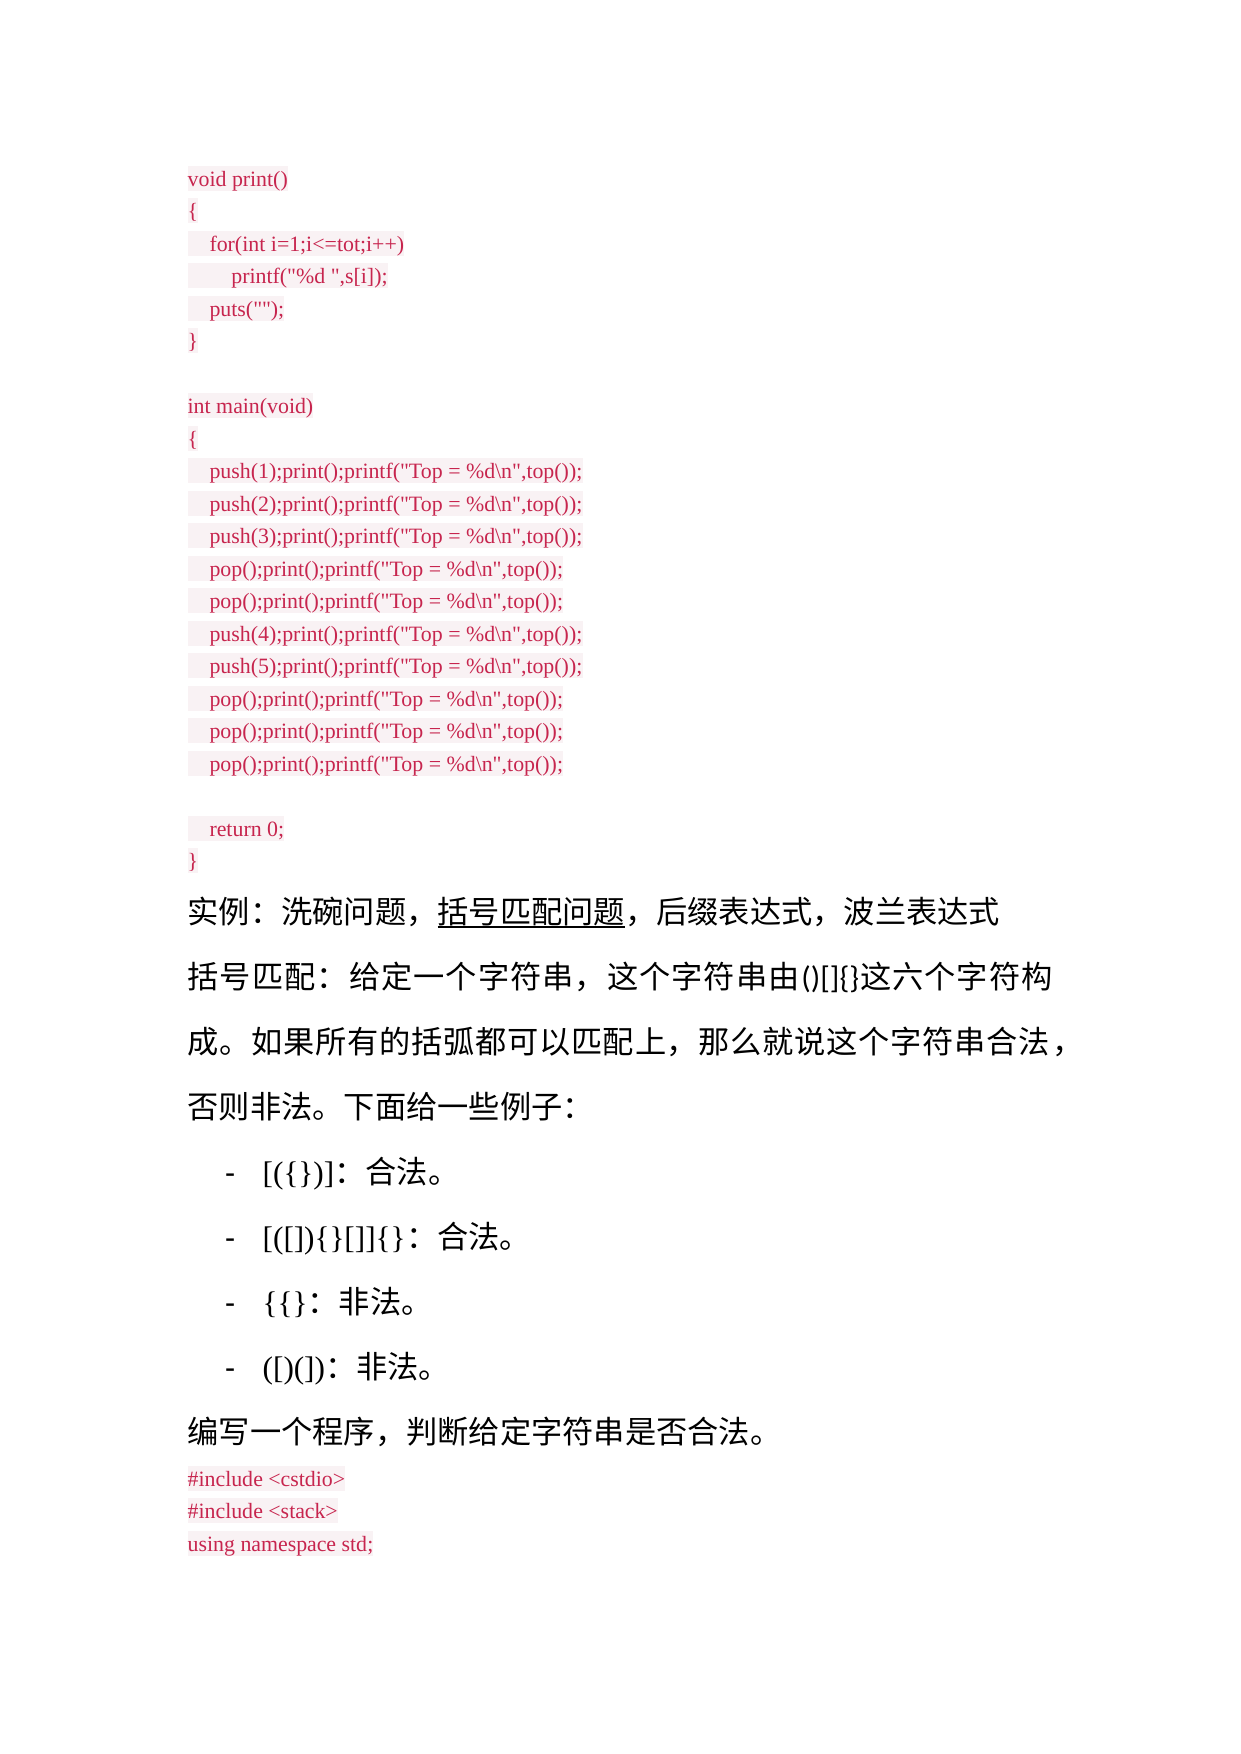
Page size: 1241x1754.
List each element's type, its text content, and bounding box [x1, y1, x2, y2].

text } [187, 324, 1053, 357]
text return 0; [187, 812, 1053, 844]
text for(int i=1;i<=tot;i++) [187, 227, 1053, 259]
text push(1);print();printf("Top = %d\n",top()); [187, 454, 1053, 487]
text 括号匹配：给定一个字符串，这个字符串由()[]{}这六个字符构成。如果所有的括弧都可以匹配上，那么就说这个字符串合法，否则非法。下面给一些例子： [187, 942, 1053, 1137]
text push(2);print();printf("Top = %d\n",top()); [187, 487, 1053, 519]
text void print() [187, 162, 1053, 194]
list {{}：非法。 [225, 1267, 1053, 1332]
text 编写一个程序，判断给定字符串是否合法。 [187, 1397, 1053, 1462]
text pop();print();printf("Top = %d\n",top()); [187, 584, 1053, 617]
list [([]){}[]]{}：合法。 [225, 1202, 1053, 1267]
text pop();print();printf("Top = %d\n",top()); [187, 714, 1053, 747]
text printf("%d ",s[i]); [187, 259, 1053, 292]
text push(3);print();printf("Top = %d\n",top()); [187, 519, 1053, 552]
list ([)(])：非法。 [225, 1332, 1053, 1397]
text } [187, 844, 1053, 877]
text 实例：洗碗问题，括号匹配问题，后缀表达式，波兰表达式 [187, 877, 1053, 942]
text #include <stack> [187, 1494, 1053, 1527]
text #include <cstdio> [187, 1462, 1053, 1494]
list [({})]：合法。 [225, 1137, 1053, 1202]
text pop();print();printf("Top = %d\n",top()); [187, 682, 1053, 714]
text push(5);print();printf("Top = %d\n",top()); [187, 649, 1053, 682]
text push(4);print();printf("Top = %d\n",top()); [187, 617, 1053, 649]
text { [187, 422, 1053, 454]
text using namespace std; [187, 1527, 1053, 1559]
text pop();print();printf("Top = %d\n",top()); [187, 552, 1053, 584]
text { [187, 194, 1053, 227]
text int main(void) [187, 389, 1053, 422]
text pop();print();printf("Top = %d\n",top()); [187, 747, 1053, 779]
text puts(""); [187, 292, 1053, 324]
